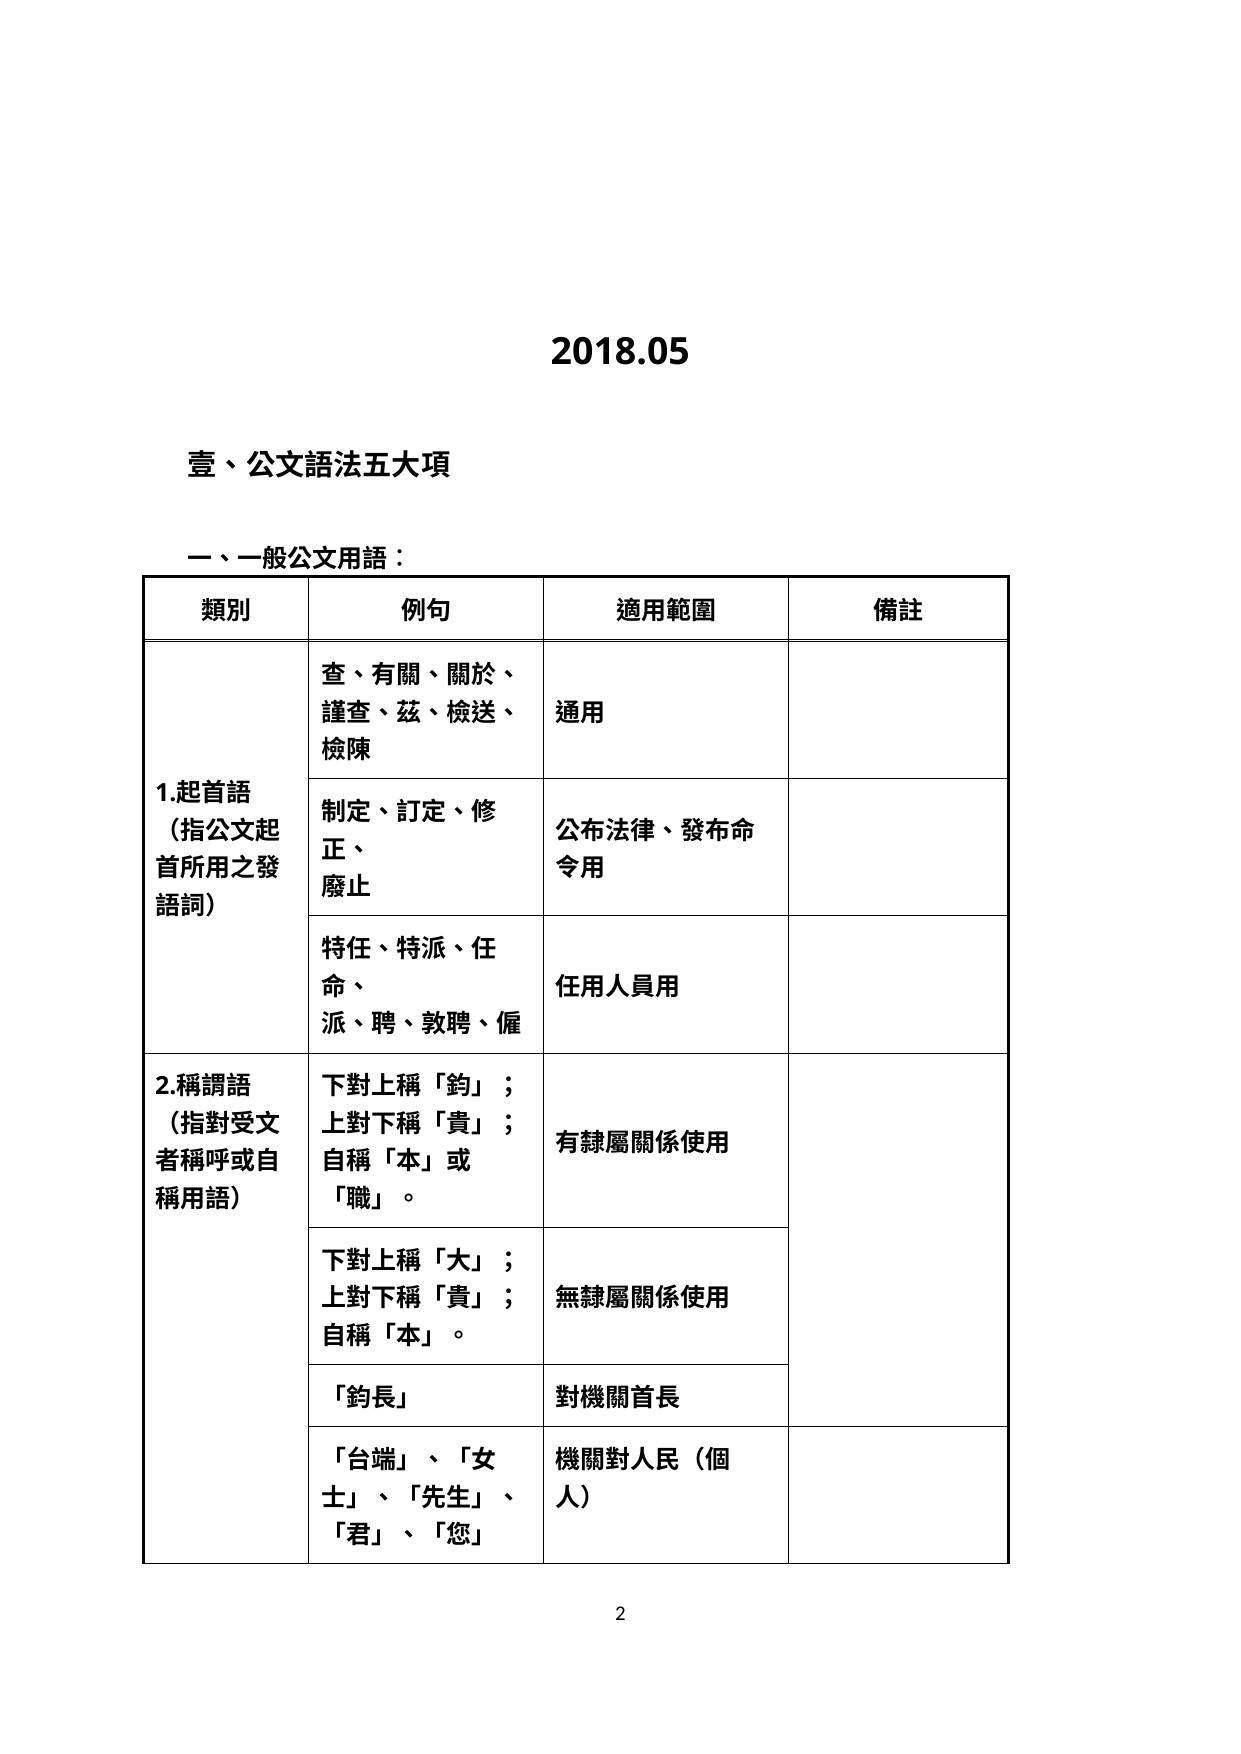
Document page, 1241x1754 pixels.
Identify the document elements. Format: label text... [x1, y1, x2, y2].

table_header 類別 [145, 578, 308, 639]
table_cell 查、有關、關於、 謹查、茲、檢送、 檢陳 [309, 642, 543, 778]
table_cell [789, 642, 1007, 778]
table_cell 公布法律、發布命令用 [544, 779, 788, 915]
table_cell 「鈞長」 [309, 1365, 543, 1426]
table_cell 對機關首長 [544, 1365, 788, 1426]
table_cell 制定、訂定、修正、 廢止 [309, 779, 543, 915]
table_cell 有隸屬關係使用 [544, 1054, 788, 1227]
table_cell [789, 1054, 1007, 1426]
text 一、一般公文用語︰ [187, 537, 1053, 575]
table_cell [789, 1427, 1007, 1563]
table_cell 下對上稱「鈞」； 上對下稱「貴」； 自稱「本」或「職」。 [309, 1054, 543, 1227]
table_cell [789, 779, 1007, 915]
text 壹、公文語法五大項 [187, 425, 1053, 500]
table_cell 2.稱謂語 （指對受文者稱呼或自稱用語） [145, 1054, 308, 1563]
table_header 備註 [789, 578, 1007, 639]
table_cell 「台端」、「女士」、「先生」、「君」、「您」 [309, 1427, 543, 1563]
table_cell [789, 916, 1007, 1052]
table_header 例句 [309, 578, 543, 639]
text 2018.05 [187, 312, 1053, 387]
table_cell 機關對人民（個人） [544, 1427, 788, 1563]
table_cell 無隸屬關係使用 [544, 1228, 788, 1364]
table_cell 特任、特派、任命、 派、聘、敦聘、僱 [309, 916, 543, 1052]
table_cell 1.起首語 （指公文起首所用之發語詞） [145, 642, 308, 1052]
table_header 適用範圍 [544, 578, 788, 639]
table_cell 通用 [544, 642, 788, 778]
table_cell 下對上稱「大」； 上對下稱「貴」； 自稱「本」。 [309, 1228, 543, 1364]
table_cell 任用人員用 [544, 916, 788, 1052]
